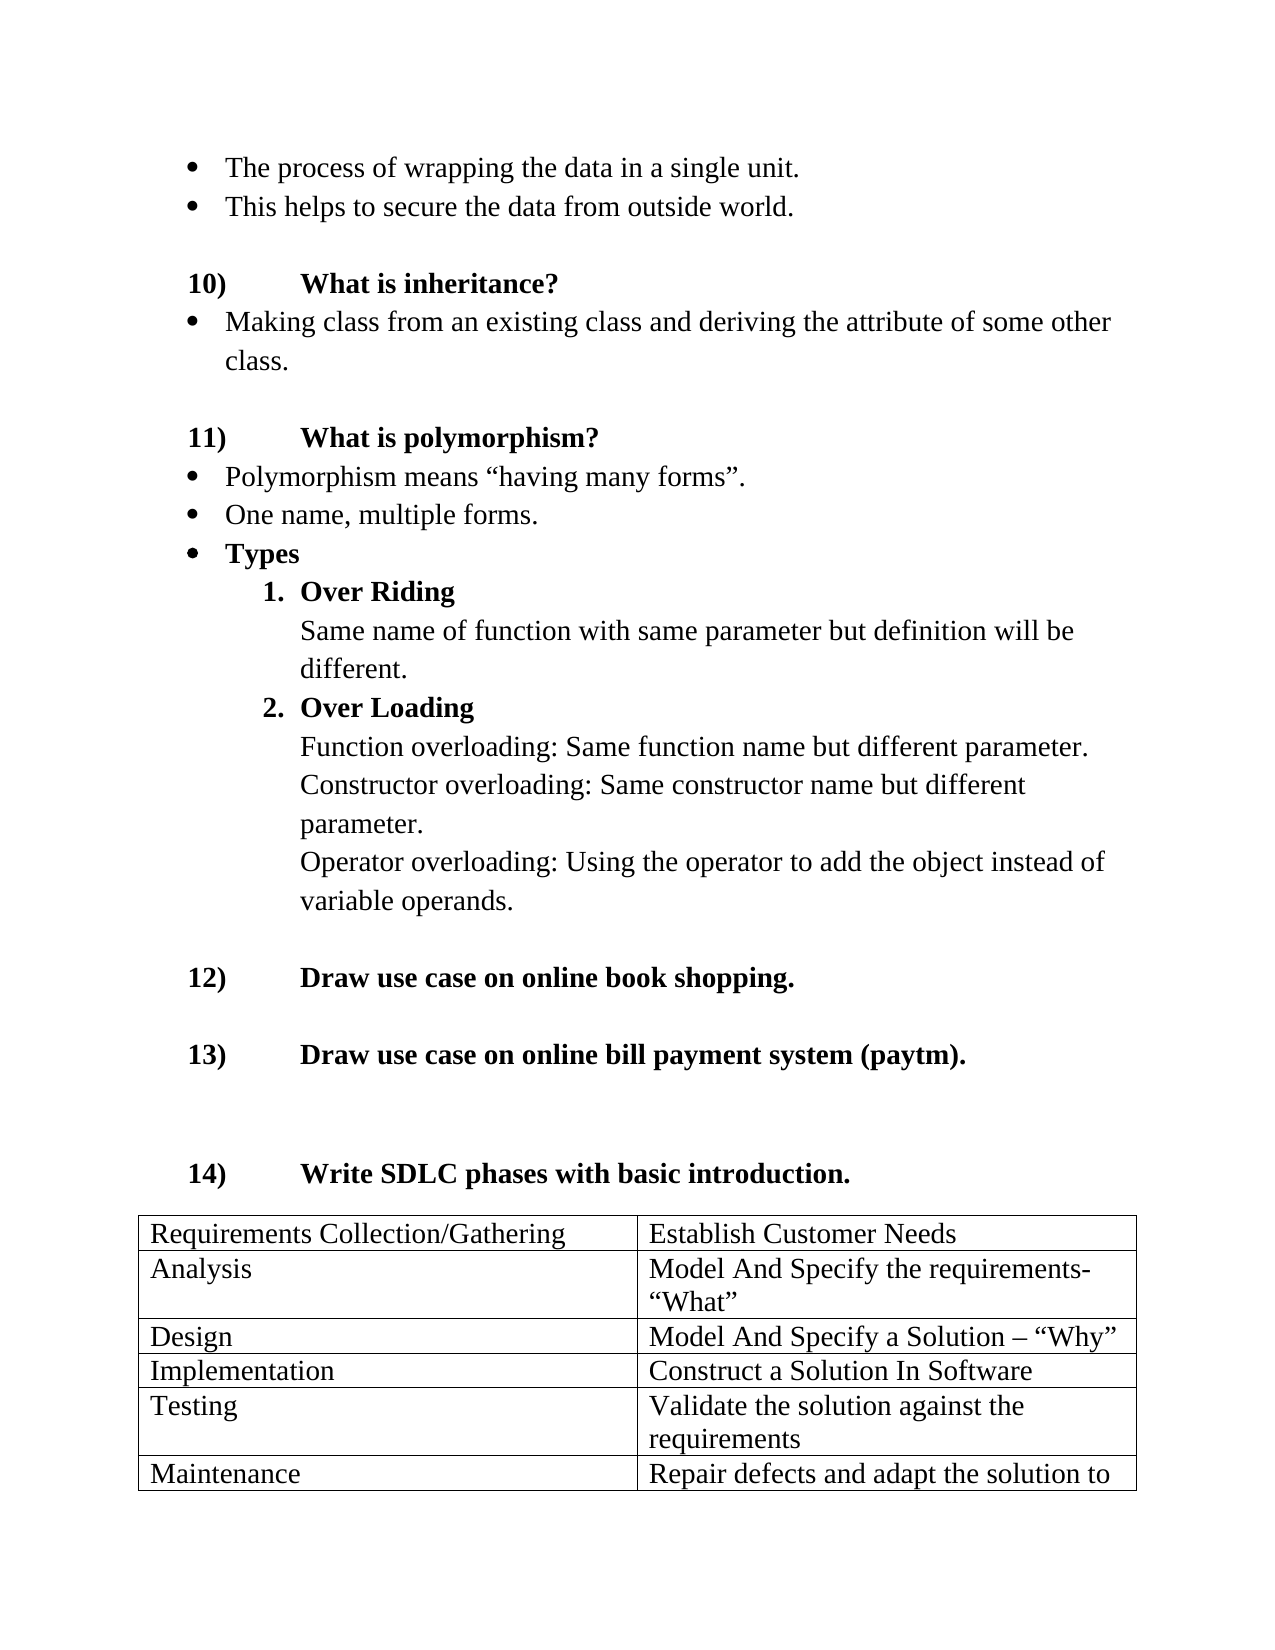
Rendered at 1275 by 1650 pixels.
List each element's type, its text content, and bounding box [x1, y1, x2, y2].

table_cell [638, 1456, 1136, 1490]
table_cell Design [139, 1319, 637, 1352]
list Over Riding [262, 574, 1125, 608]
list Making class from an existing class and deriving the attribute of some other class. [187, 304, 1125, 377]
list Polymorphism means “having many forms”. [187, 459, 1125, 492]
list Over Loading [262, 690, 1125, 724]
table_cell Testing [139, 1388, 637, 1455]
table_cell Validate the solution against the requirements [638, 1388, 1136, 1455]
list Same name of function with same parameter but definition will be different. [300, 613, 1125, 685]
list What is inheritance? [187, 266, 1125, 299]
list Types [187, 536, 1125, 569]
list Draw use case on online book shopping. [187, 960, 1125, 993]
list The process of wrapping the data in a single unit. [187, 150, 1125, 184]
list Operator overloading: Using the operator to add the object instead of variable operands. [300, 844, 1125, 916]
table_cell Construct a Solution In Software [638, 1354, 1136, 1387]
table_cell Implementation [139, 1354, 637, 1387]
list What is polymorphism? [187, 420, 1125, 454]
table_cell Model And Specify a Solution – “Why” [638, 1319, 1136, 1352]
list One name, multiple forms. [187, 497, 1125, 531]
table_header Requirements Collection/Gathering [139, 1216, 637, 1250]
list Write SDLC phases with basic introduction. [187, 1156, 1125, 1189]
list This helps to secure the data from outside world. [187, 189, 1125, 222]
table_cell Model And Specify the requirements- “What” [638, 1251, 1136, 1318]
list Constructor overloading: Same constructor name but different parameter. [300, 767, 1125, 839]
list Function overloading: Same function name but different parameter. [300, 729, 1125, 762]
table_cell Analysis [139, 1251, 637, 1318]
table_cell Maintenance [139, 1456, 637, 1490]
list Draw use case on online bill payment system (paytm). [187, 1037, 1125, 1071]
table_header Establish Customer Needs [638, 1216, 1136, 1250]
